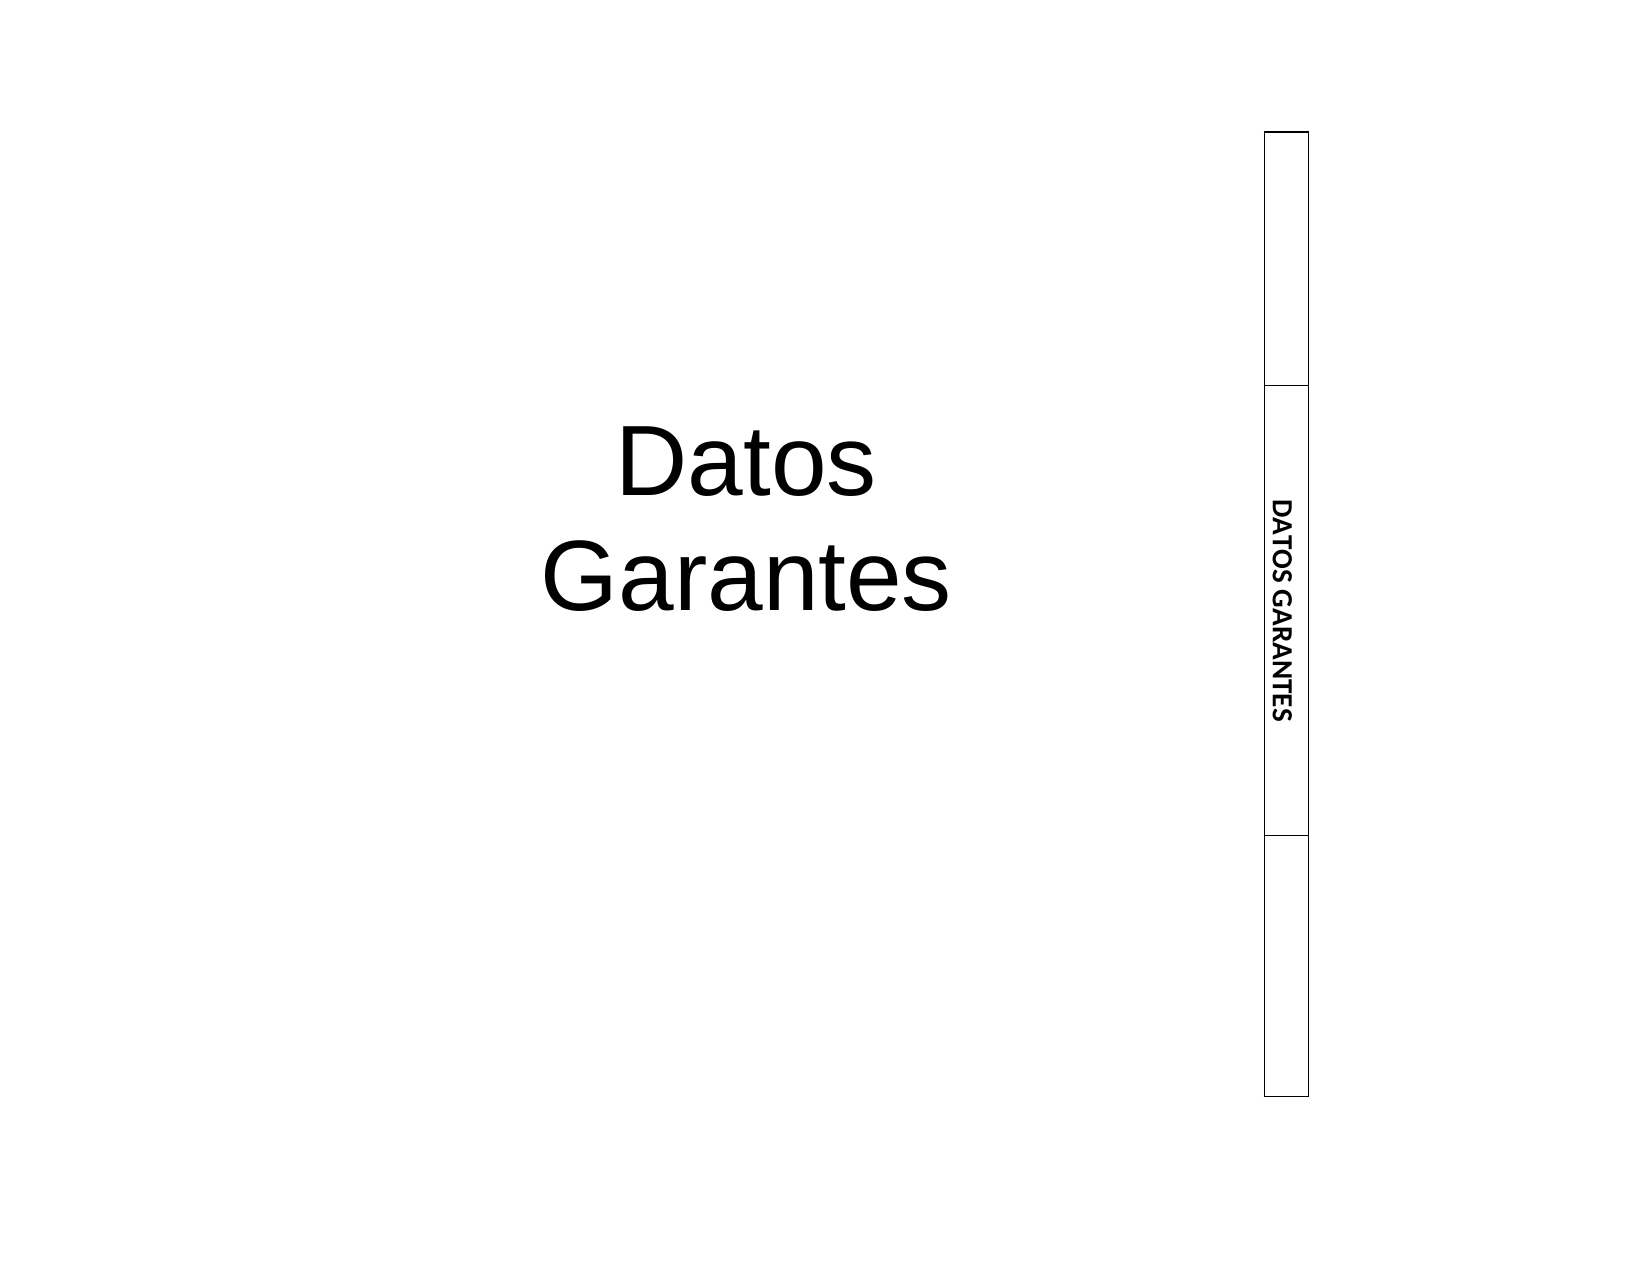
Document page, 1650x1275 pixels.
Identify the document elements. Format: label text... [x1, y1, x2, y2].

table_header [1265, 133, 1308, 385]
table_cell DATOS GARANTES [1265, 386, 1308, 835]
table_cell [1265, 836, 1308, 1096]
